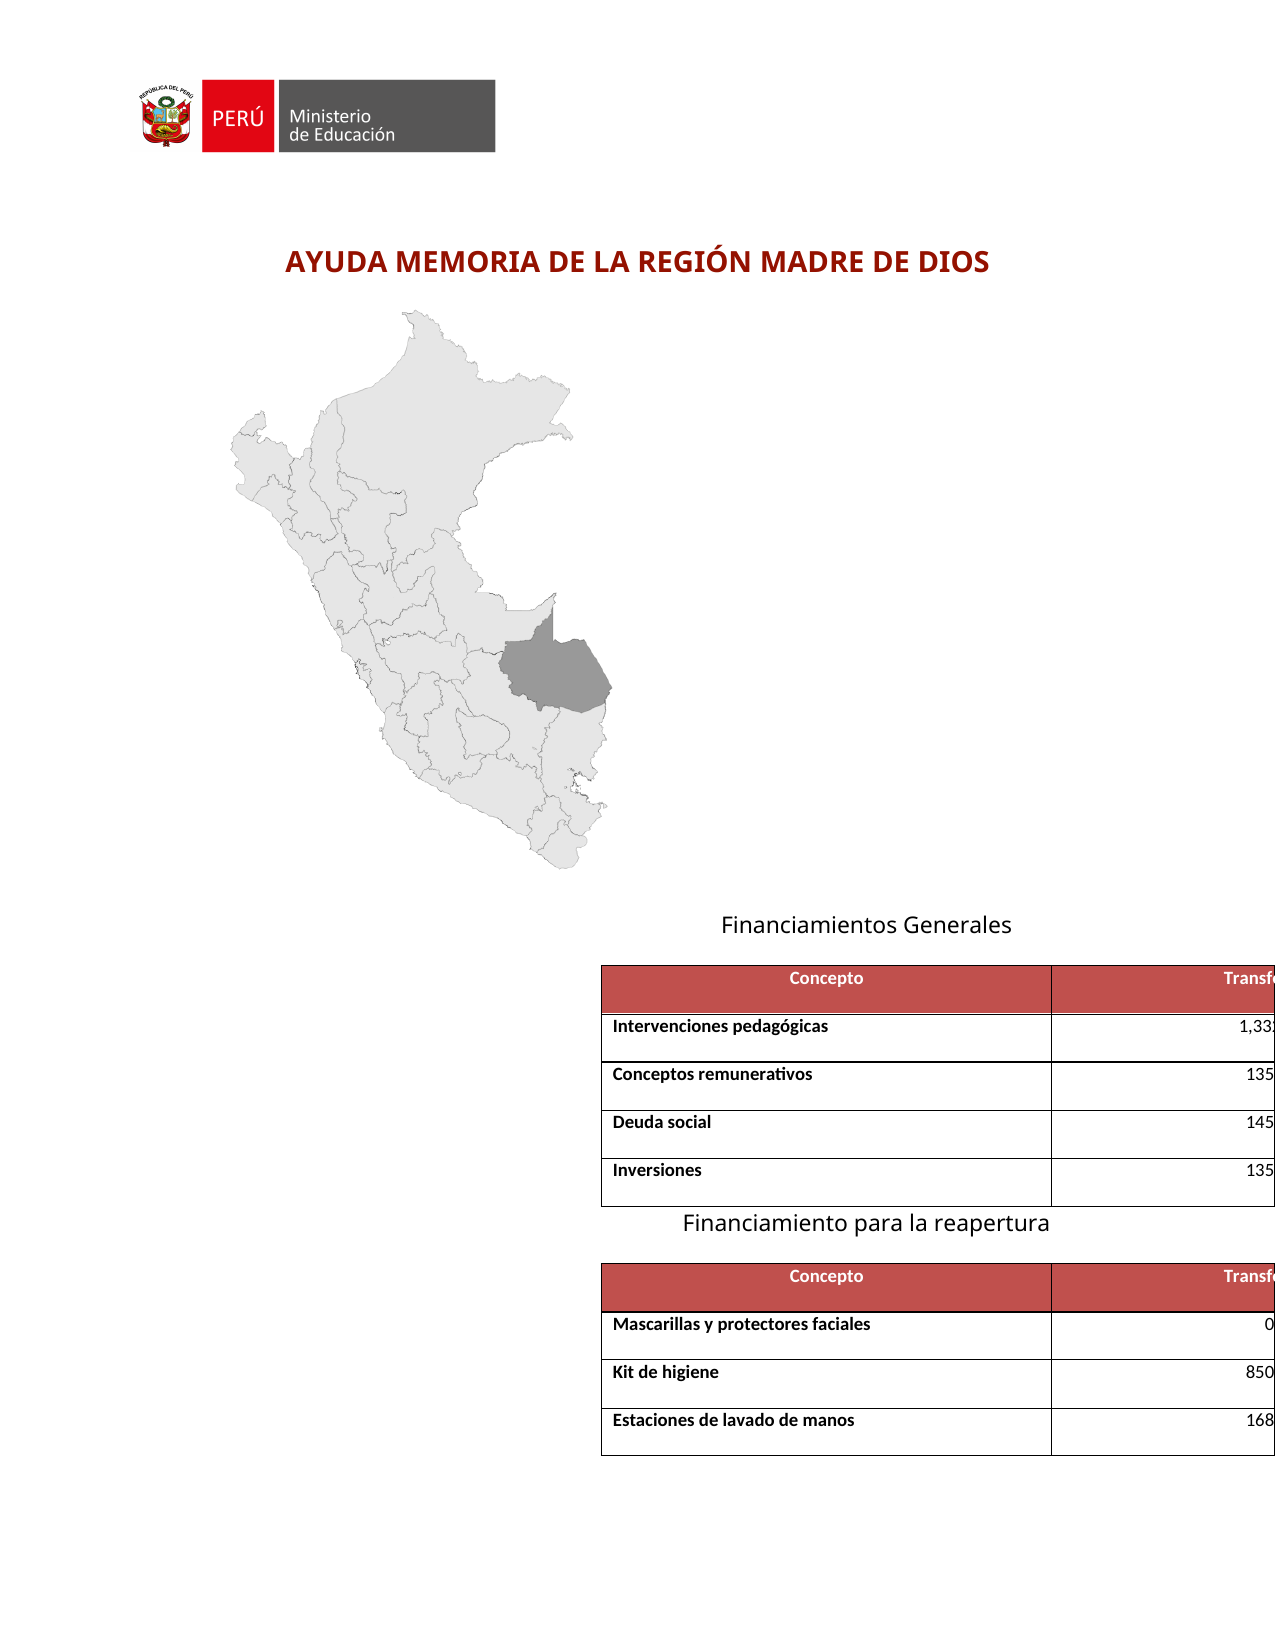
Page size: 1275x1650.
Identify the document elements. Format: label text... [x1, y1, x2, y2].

picture [128, 75, 502, 156]
table_header Concepto [602, 966, 1051, 1013]
table_cell Inversiones [602, 1159, 1051, 1206]
table_cell Deuda social [602, 1111, 1051, 1157]
table_header Concepto [602, 1264, 1051, 1311]
subtitle Financiamiento para la reapertura [645, 1207, 1087, 1238]
table_header Transferencia [1052, 1264, 1274, 1311]
table_cell 0.7 [1052, 1313, 1274, 1359]
table_cell 850,525 [1052, 1360, 1274, 1407]
table_cell 145,214 [1052, 1111, 1274, 1157]
table_cell Kit de higiene [602, 1360, 1051, 1407]
table_cell Conceptos remunerativos [602, 1063, 1051, 1109]
table_cell Mascarillas y protectores faciales [602, 1313, 1051, 1359]
table_cell 135,021 [1052, 1063, 1274, 1109]
table_cell 168,000 [1052, 1409, 1274, 1455]
table_cell 1,332,045 [1052, 1015, 1274, 1061]
title AYUDA MEMORIA DE LA REGIÓN MADRE DE DIOS [187, 241, 1087, 281]
table_cell 135,214 [1052, 1159, 1274, 1206]
subtitle Financiamientos Generales [645, 909, 1087, 940]
table_cell Intervenciones pedagógicas [602, 1015, 1051, 1061]
table_cell Estaciones de lavado de manos [602, 1409, 1051, 1455]
table_header Transferencia [1052, 966, 1274, 1013]
picture [206, 307, 657, 884]
